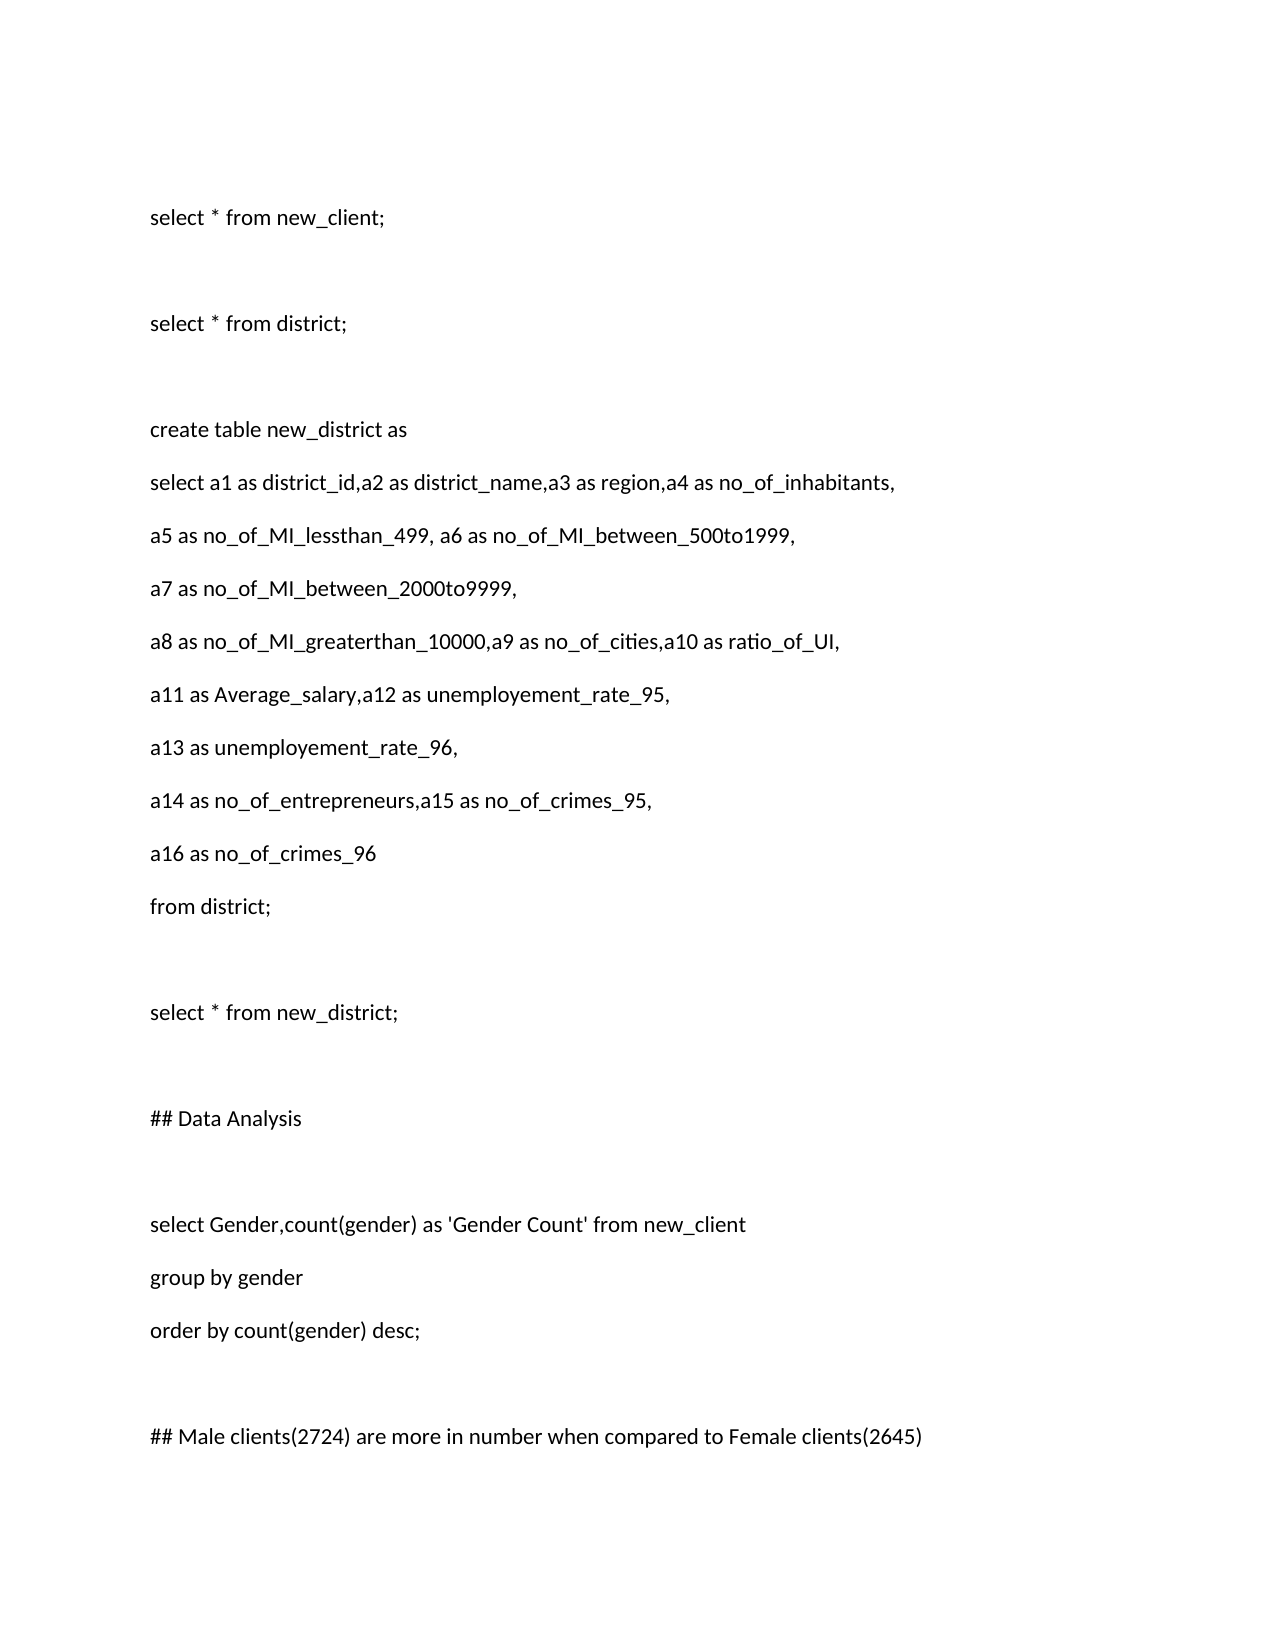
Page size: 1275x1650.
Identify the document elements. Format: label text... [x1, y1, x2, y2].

text order by count(gender) desc; [150, 1316, 1125, 1344]
text a13 as unemployement_rate_96, [150, 733, 1125, 761]
text select * from district; [150, 309, 1125, 337]
text a8 as no_of_MI_greaterthan_10000,a9 as no_of_cities,a10 as ratio_of_UI, [150, 627, 1125, 655]
text a14 as no_of_entrepreneurs,a15 as no_of_crimes_95, [150, 786, 1125, 814]
text select Gender,count(gender) as 'Gender Count' from new_client [150, 1210, 1125, 1238]
text create table new_district as [150, 415, 1125, 443]
text ## Male clients(2724) are more in number when compared to Female clients(2645) [150, 1422, 1125, 1451]
text select a1 as district_id,a2 as district_name,a3 as region,a4 as no_of_inhabitants, [150, 468, 1125, 496]
text select * from new_client; [150, 203, 1125, 231]
text from district; [150, 892, 1125, 920]
text select * from new_district; [150, 998, 1125, 1026]
text group by gender [150, 1263, 1125, 1291]
text ## Data Analysis [150, 1104, 1125, 1132]
text a11 as Average_salary,a12 as unemployement_rate_95, [150, 680, 1125, 708]
text a7 as no_of_MI_between_2000to9999, [150, 574, 1125, 602]
text a5 as no_of_MI_lessthan_499, a6 as no_of_MI_between_500to1999, [150, 521, 1125, 549]
text a16 as no_of_crimes_96 [150, 839, 1125, 867]
